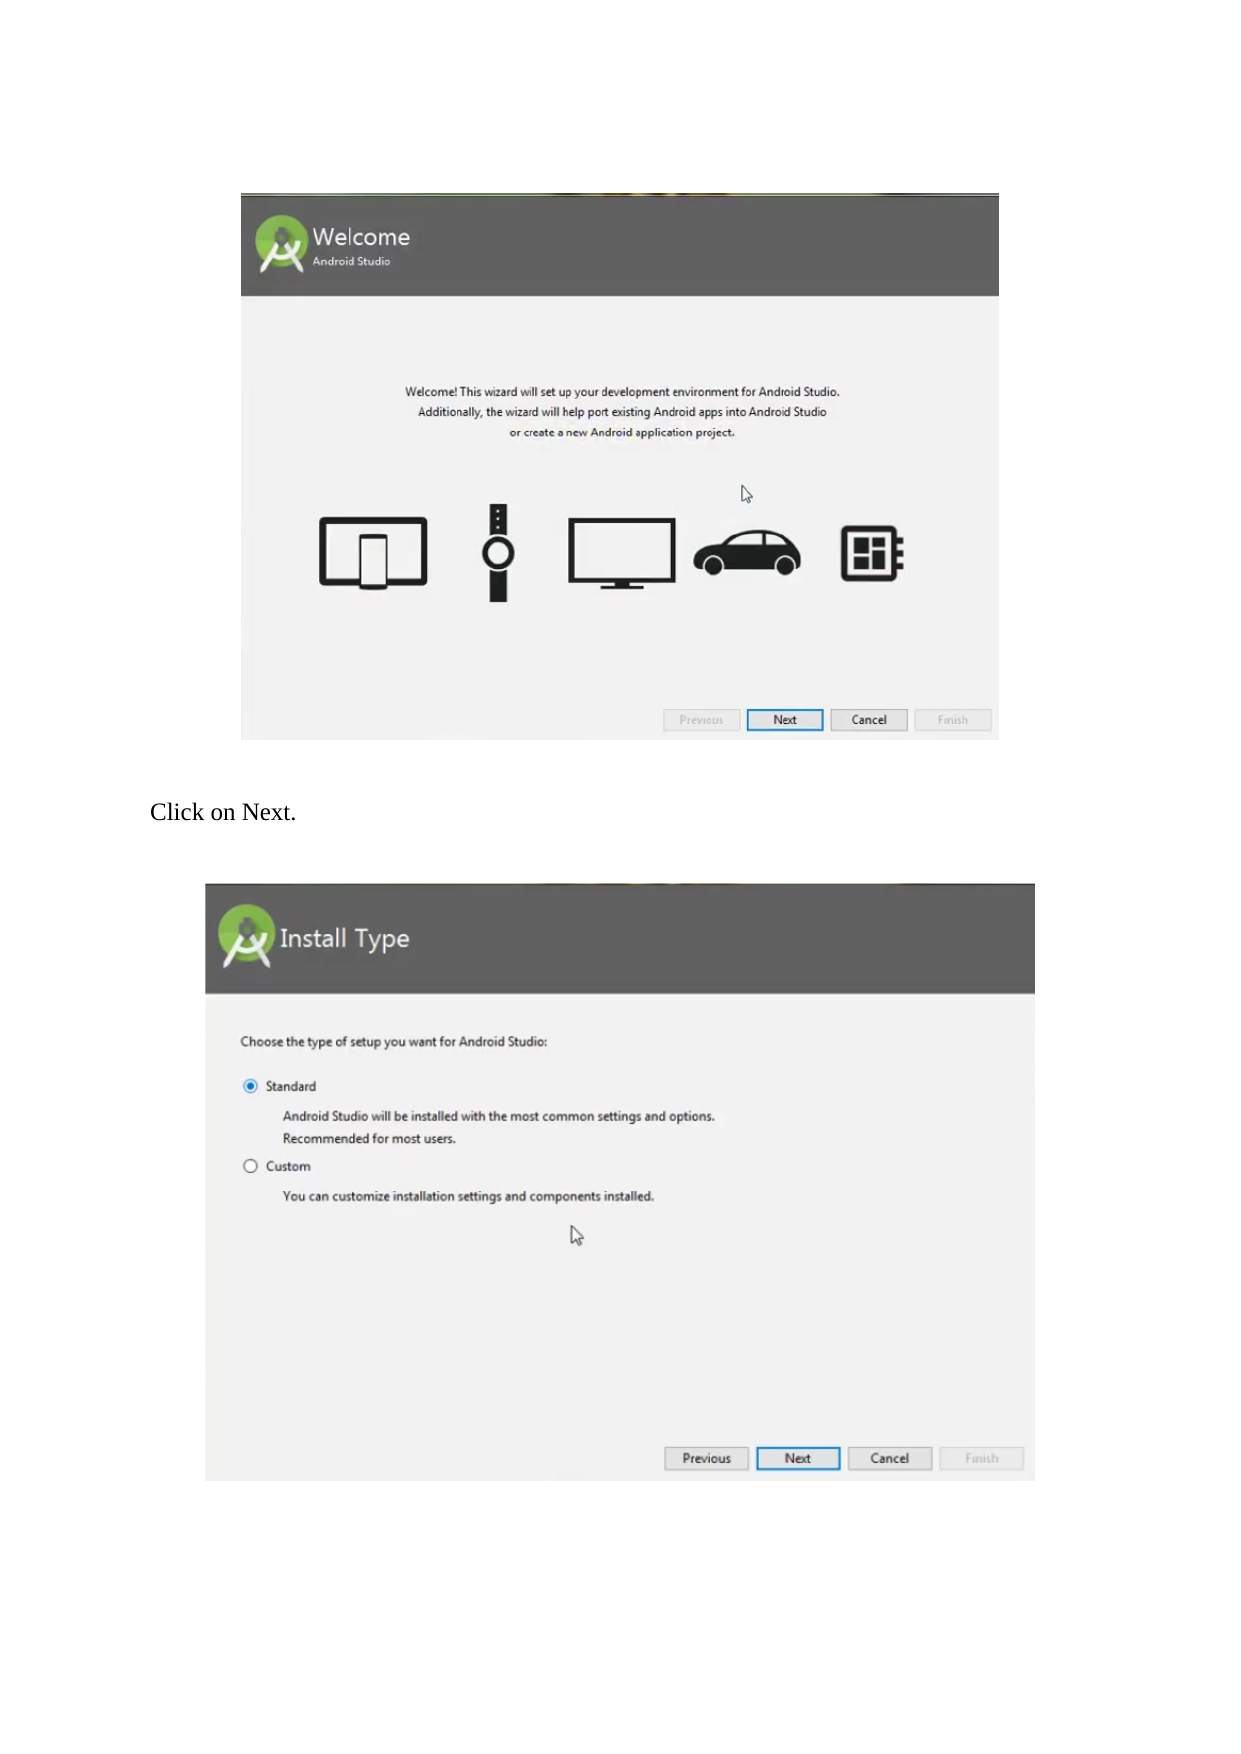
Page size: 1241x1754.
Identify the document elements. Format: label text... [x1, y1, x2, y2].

text Click on Next. [150, 797, 1090, 826]
picture [205, 883, 1035, 1481]
picture [241, 193, 999, 740]
